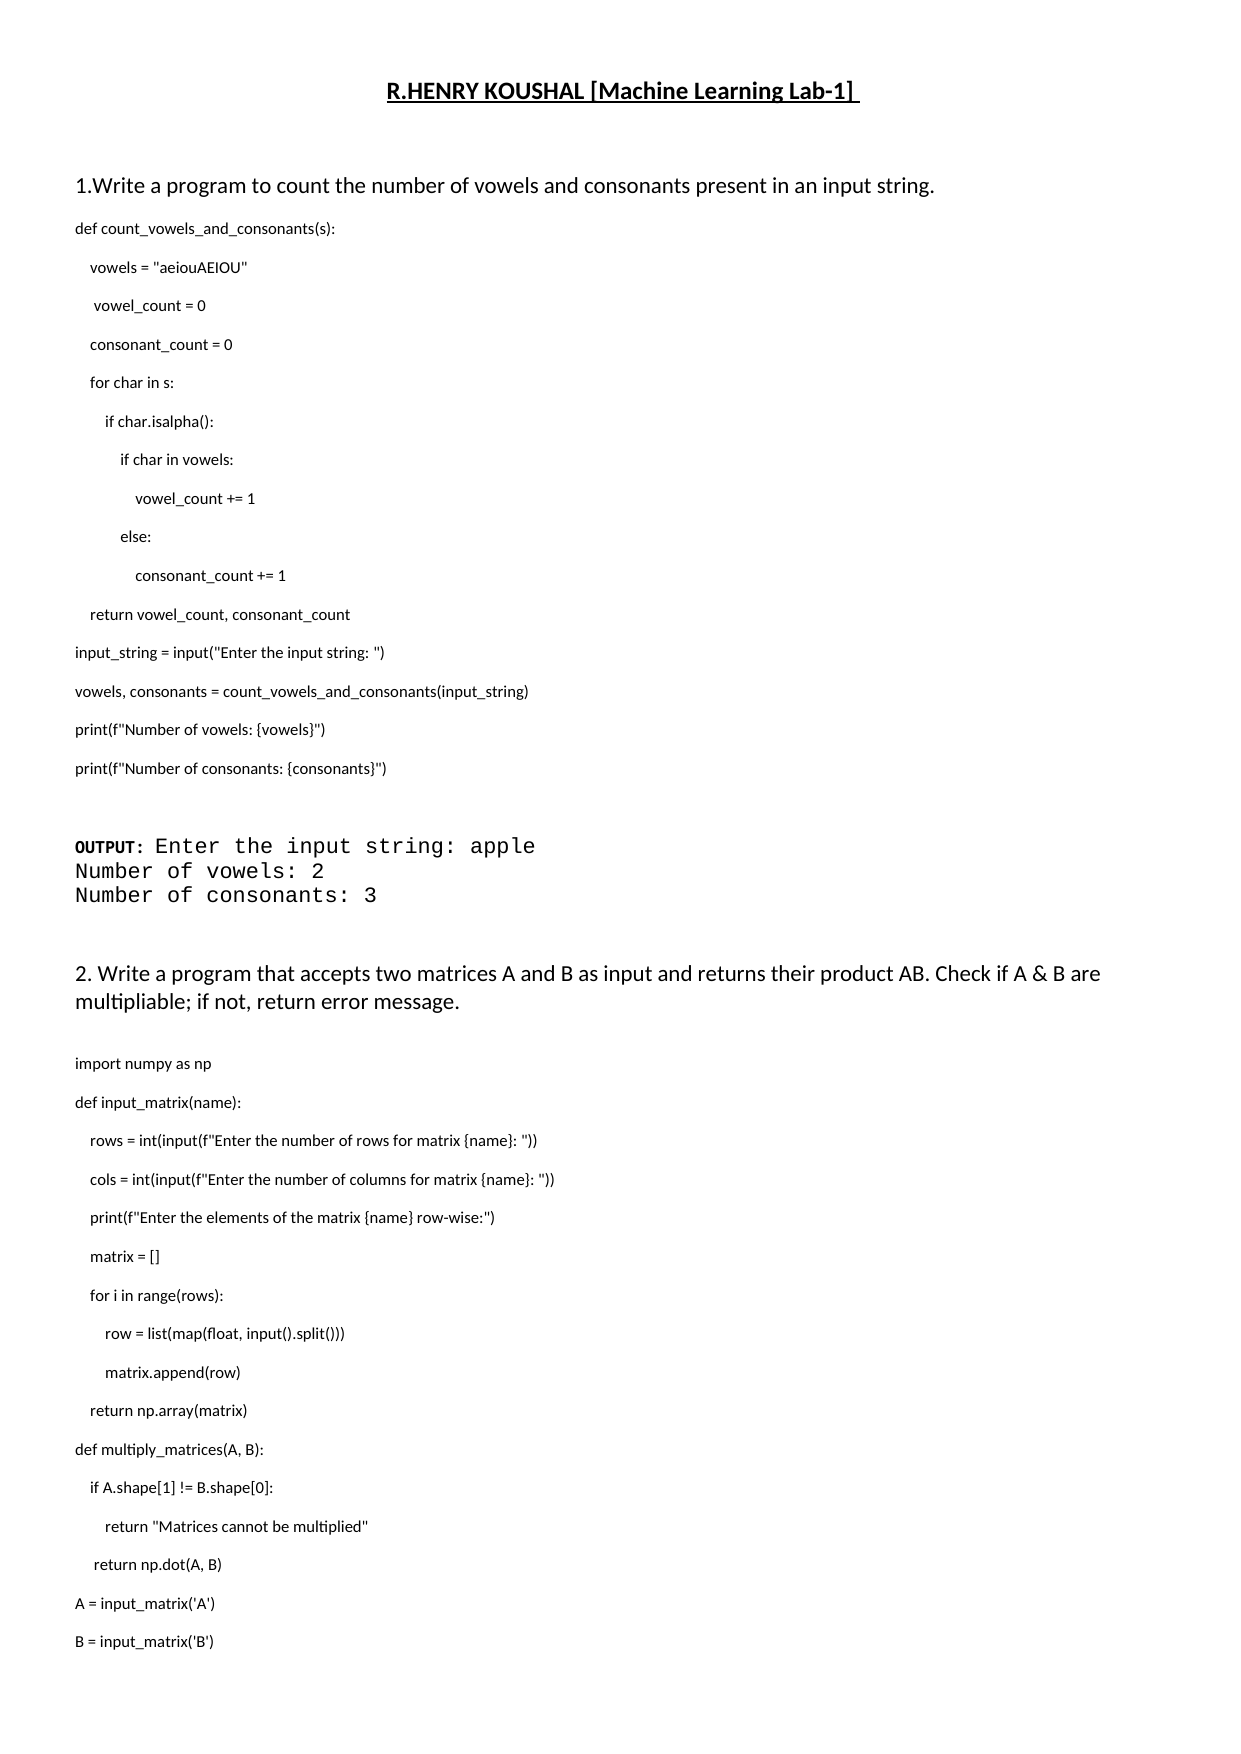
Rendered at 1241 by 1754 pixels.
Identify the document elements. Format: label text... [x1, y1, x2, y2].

text def multiply_matrices(A, B): [75, 1439, 1165, 1459]
text if char in vowels: [75, 449, 1165, 470]
text print(f"Number of consonants: {consonants}") [75, 758, 1165, 778]
text consonant_count += 1 [75, 565, 1165, 586]
text return vowel_count, consonant_count [75, 604, 1165, 624]
text OUTPUT: Enter the input string: apple [75, 835, 1165, 860]
text vowel_count += 1 [75, 488, 1165, 508]
text R.HENRY KOUSHAL [Machine Learning Lab-1] [75, 75, 1165, 106]
text matrix.append(row) [75, 1362, 1165, 1382]
text matrix = [] [75, 1246, 1165, 1267]
text return np.array(matrix) [75, 1400, 1165, 1421]
text vowels = "aeiouAEIOU" [75, 257, 1165, 277]
text print(f"Enter the elements of the matrix {name} row-wise:") [75, 1208, 1165, 1228]
text Number of consonants: 3 [75, 884, 1165, 909]
text for char in s: [75, 372, 1165, 393]
text if A.shape[1] != B.shape[0]: [75, 1477, 1165, 1498]
text consonant_count = 0 [75, 334, 1165, 354]
text input_string = input("Enter the input string: ") [75, 642, 1165, 663]
text vowels, consonants = count_vowels_and_consonants(input_string) [75, 681, 1165, 701]
text for i in range(rows): [75, 1285, 1165, 1305]
text 2. Write a program that accepts two matrices A and B as input and returns their product AB. Check if A & B are multipliable; if not, return error message. [75, 959, 1165, 1015]
text A = input_matrix('A') [75, 1593, 1165, 1613]
text def count_vowels_and_consonants(s): [75, 218, 1165, 239]
text Number of vowels: 2 [75, 860, 1165, 884]
text if char.isalpha(): [75, 411, 1165, 431]
text row = list(map(float, input().split())) [75, 1323, 1165, 1344]
text vowel_count = 0 [75, 295, 1165, 316]
text def input_matrix(name): [75, 1092, 1165, 1112]
text print(f"Number of vowels: {vowels}") [75, 719, 1165, 740]
text B = input_matrix('B') [75, 1632, 1165, 1652]
text cols = int(input(f"Enter the number of columns for matrix {name}: ")) [75, 1169, 1165, 1189]
text return "Matrices cannot be multiplied" [75, 1516, 1165, 1536]
text rows = int(input(f"Enter the number of rows for matrix {name}: ")) [75, 1131, 1165, 1151]
text else: [75, 527, 1165, 547]
text 1.Write a program to count the number of vowels and consonants present in an input string. [75, 171, 1165, 199]
text return np.dot(A, B) [75, 1554, 1165, 1575]
text import numpy as np [75, 1053, 1165, 1074]
